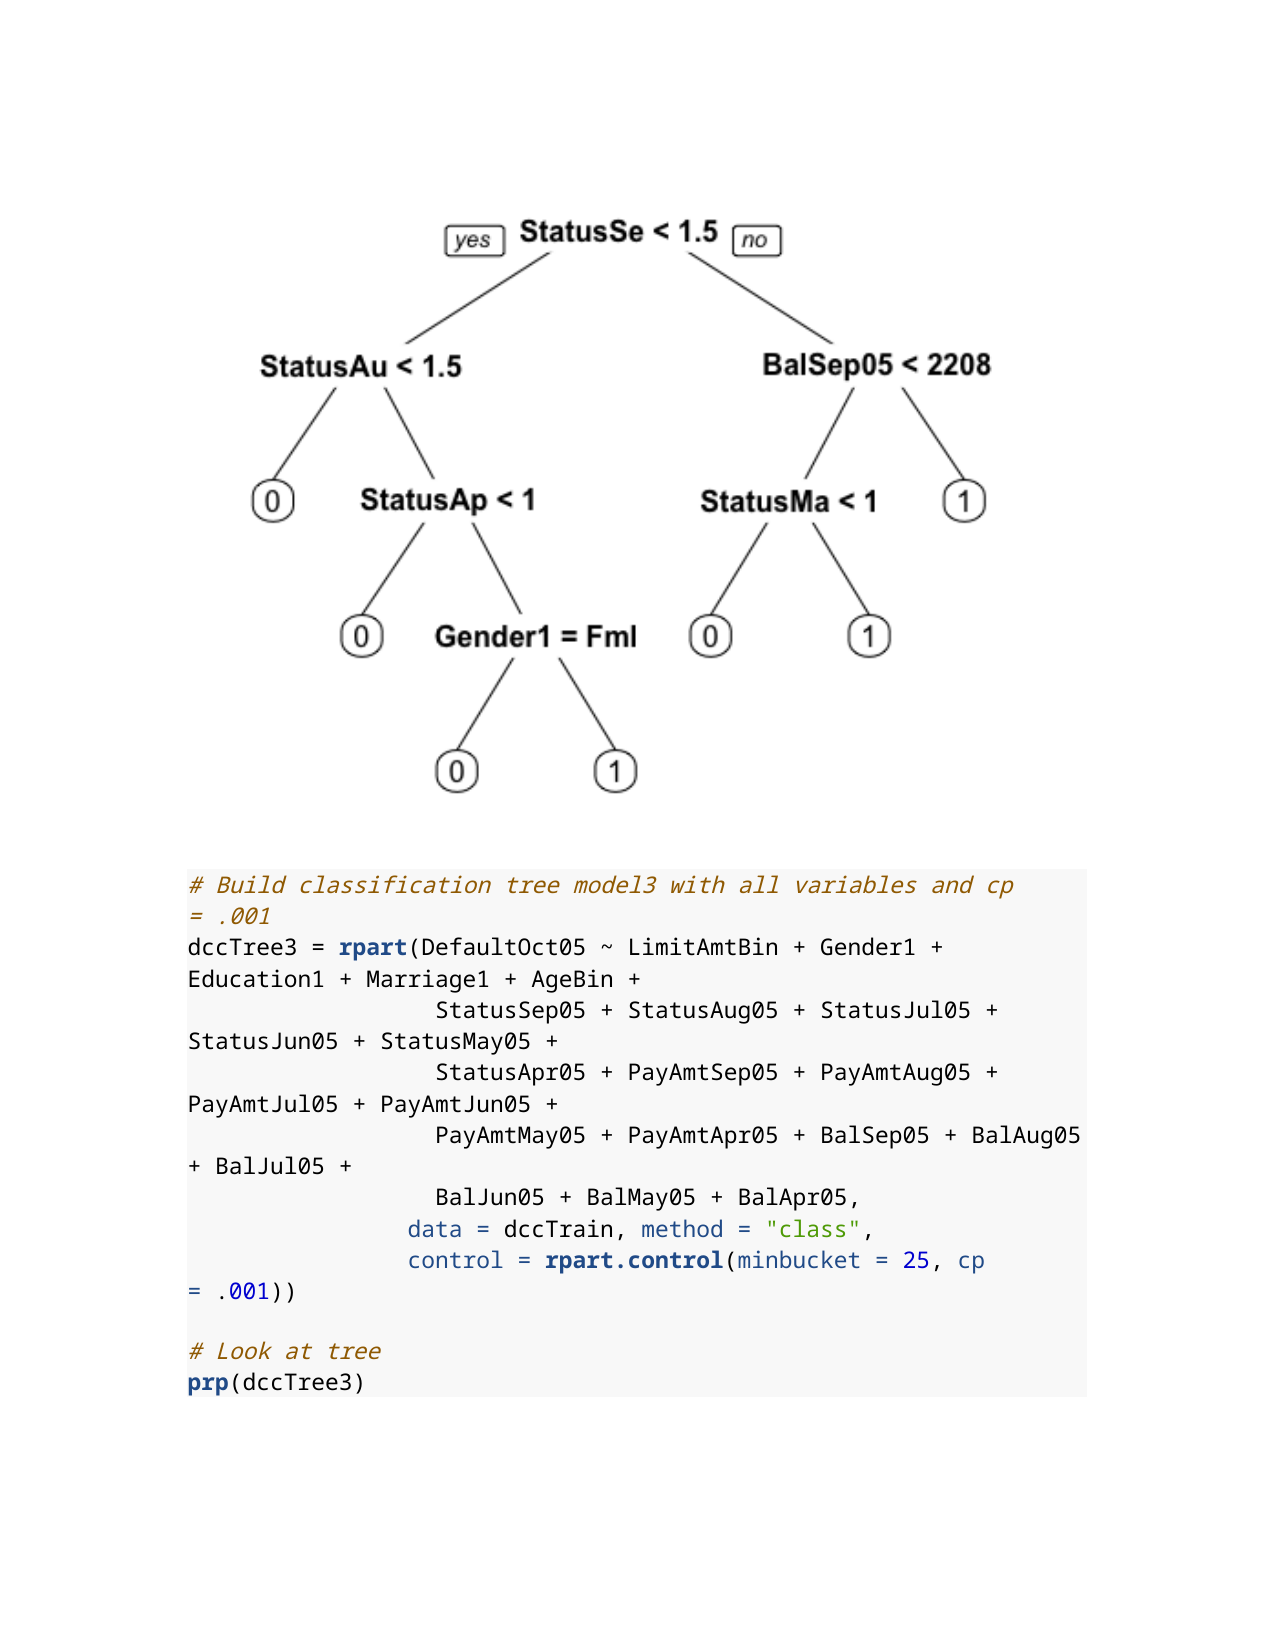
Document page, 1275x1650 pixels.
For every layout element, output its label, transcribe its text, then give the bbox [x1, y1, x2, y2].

picture [187, 150, 1063, 850]
text # Build classification tree model3 with all variables and cp = .001 dccTree3 = rpart(DefaultOct05 ~ LimitAmtBin + Gender1 + Education1 + Marriage1 + AgeBin + StatusSep05 + StatusAug05 + StatusJul05 + StatusJun05 + StatusMay05 + StatusApr05 + PayAmtSep05 + PayAmtAug05 + PayAmtJul05 + PayAmtJun05 + PayAmtMay05 + PayAmtApr05 + BalSep05 + BalAug05 + BalJul05 + BalJun05 + BalMay05 + BalApr05, data = dccTrain, method = "class", control = rpart.control(minbucket = 25, cp = .001)) # Look at tree prp(dccTree3) [187, 869, 1087, 1397]
